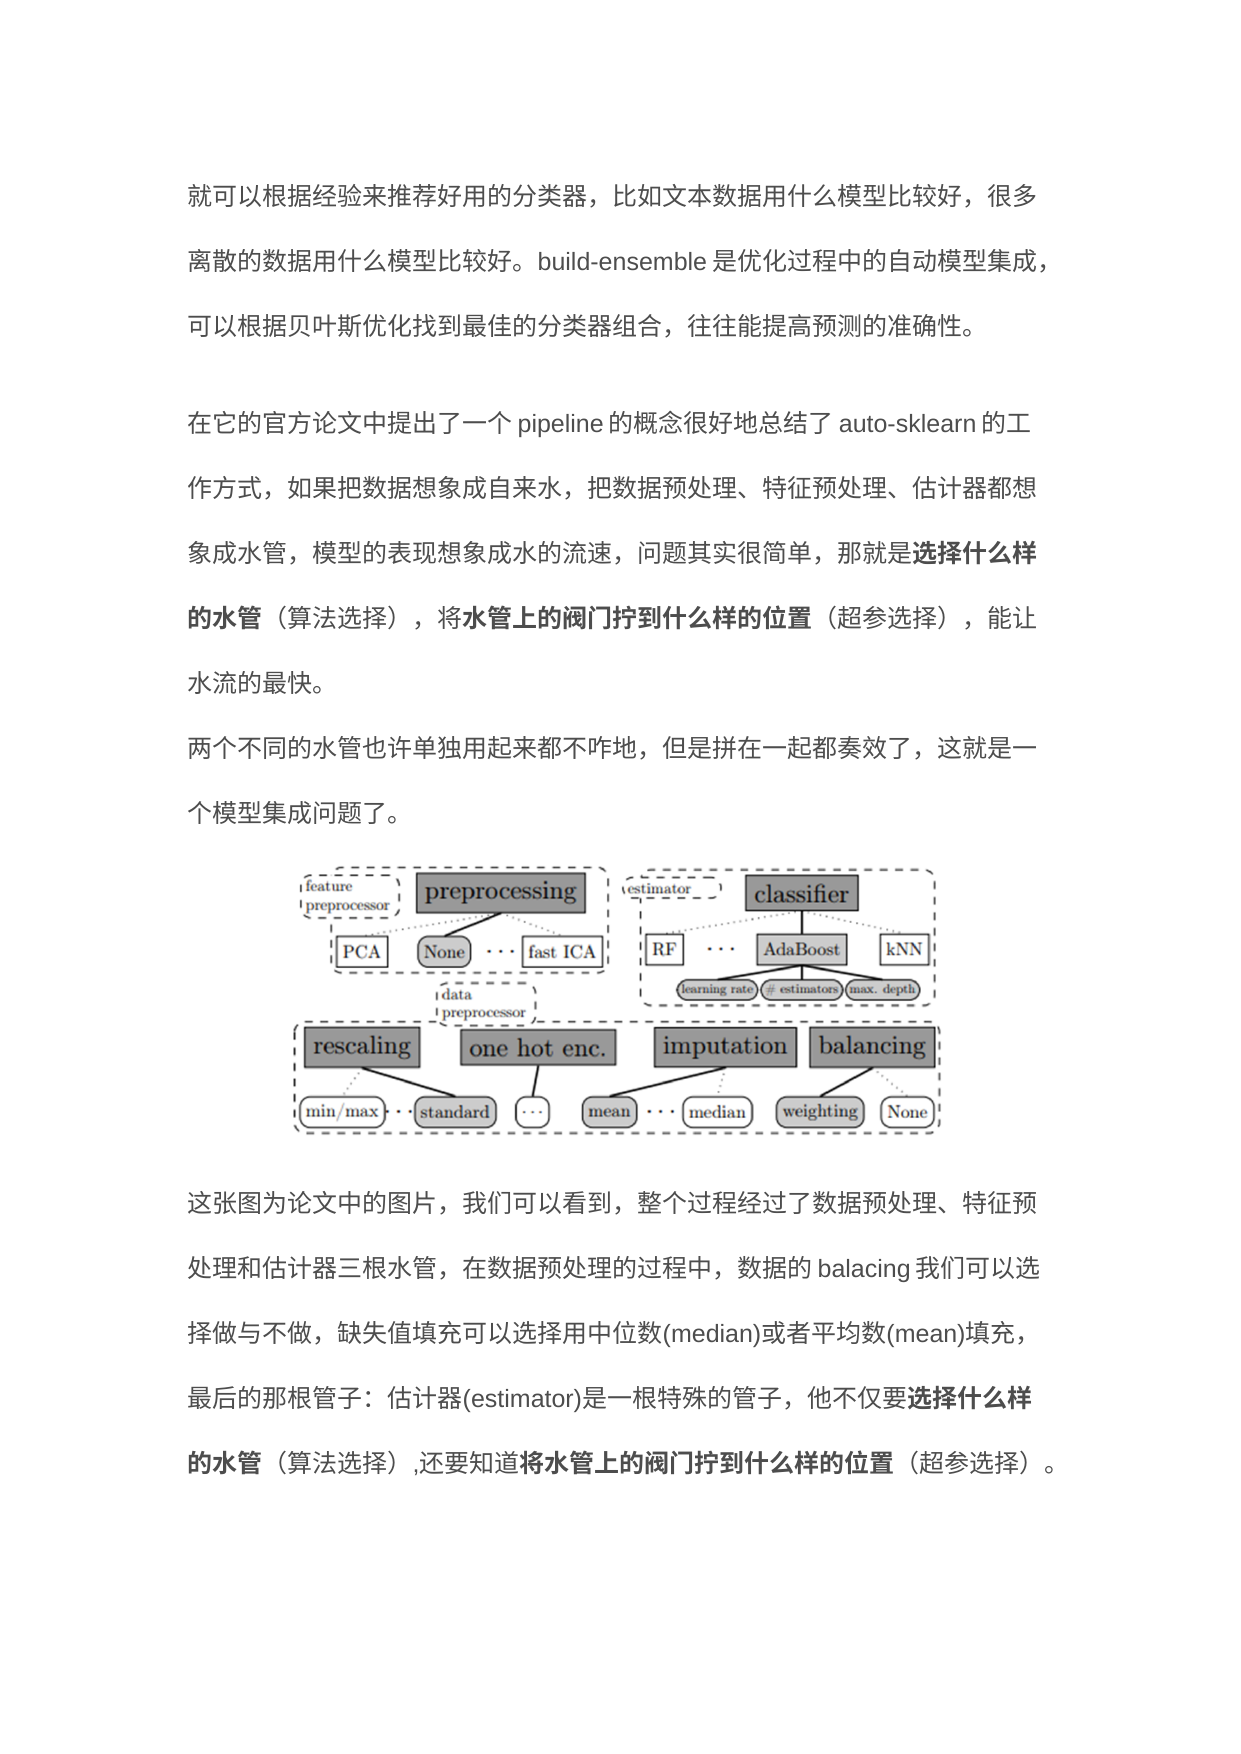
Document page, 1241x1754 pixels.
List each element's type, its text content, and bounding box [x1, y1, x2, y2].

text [187, 162, 1053, 357]
text 这张图为论文中的图片，我们可以看到，整个过程经过了数据预处理、特征预处理和估计器三根水管，在数据预处理的过程中，数据的balacing我们可以选择做与不做，缺失值填充可以选择用中位数(median)或者平均数(mean)填充，最后的那根管子：估计器(estimator)是一根特殊的管子，他不仅要选择什么样的水管（算法选择）,还要知道将水管上的阀门拧到什么样的位置（超参选择）。 [187, 1169, 1053, 1494]
picture [281, 844, 959, 1144]
text 在它的官方论文中提出了一个pipeline的概念很好地总结了auto-sklearn的工作方式，如果把数据想象成自来水，把数据预处理、特征预处理、估计器都想象成水管，模型的表现想象成水的流速，问题其实很简单，那就是选择什么样的水管（算法选择），将水管上的阀门拧到什么样的位置（超参选择），能让水流的最快。 [187, 389, 1053, 714]
text 两个不同的水管也许单独用起来都不咋地，但是拼在一起都奏效了，这就是一个模型集成问题了。 [187, 714, 1053, 844]
